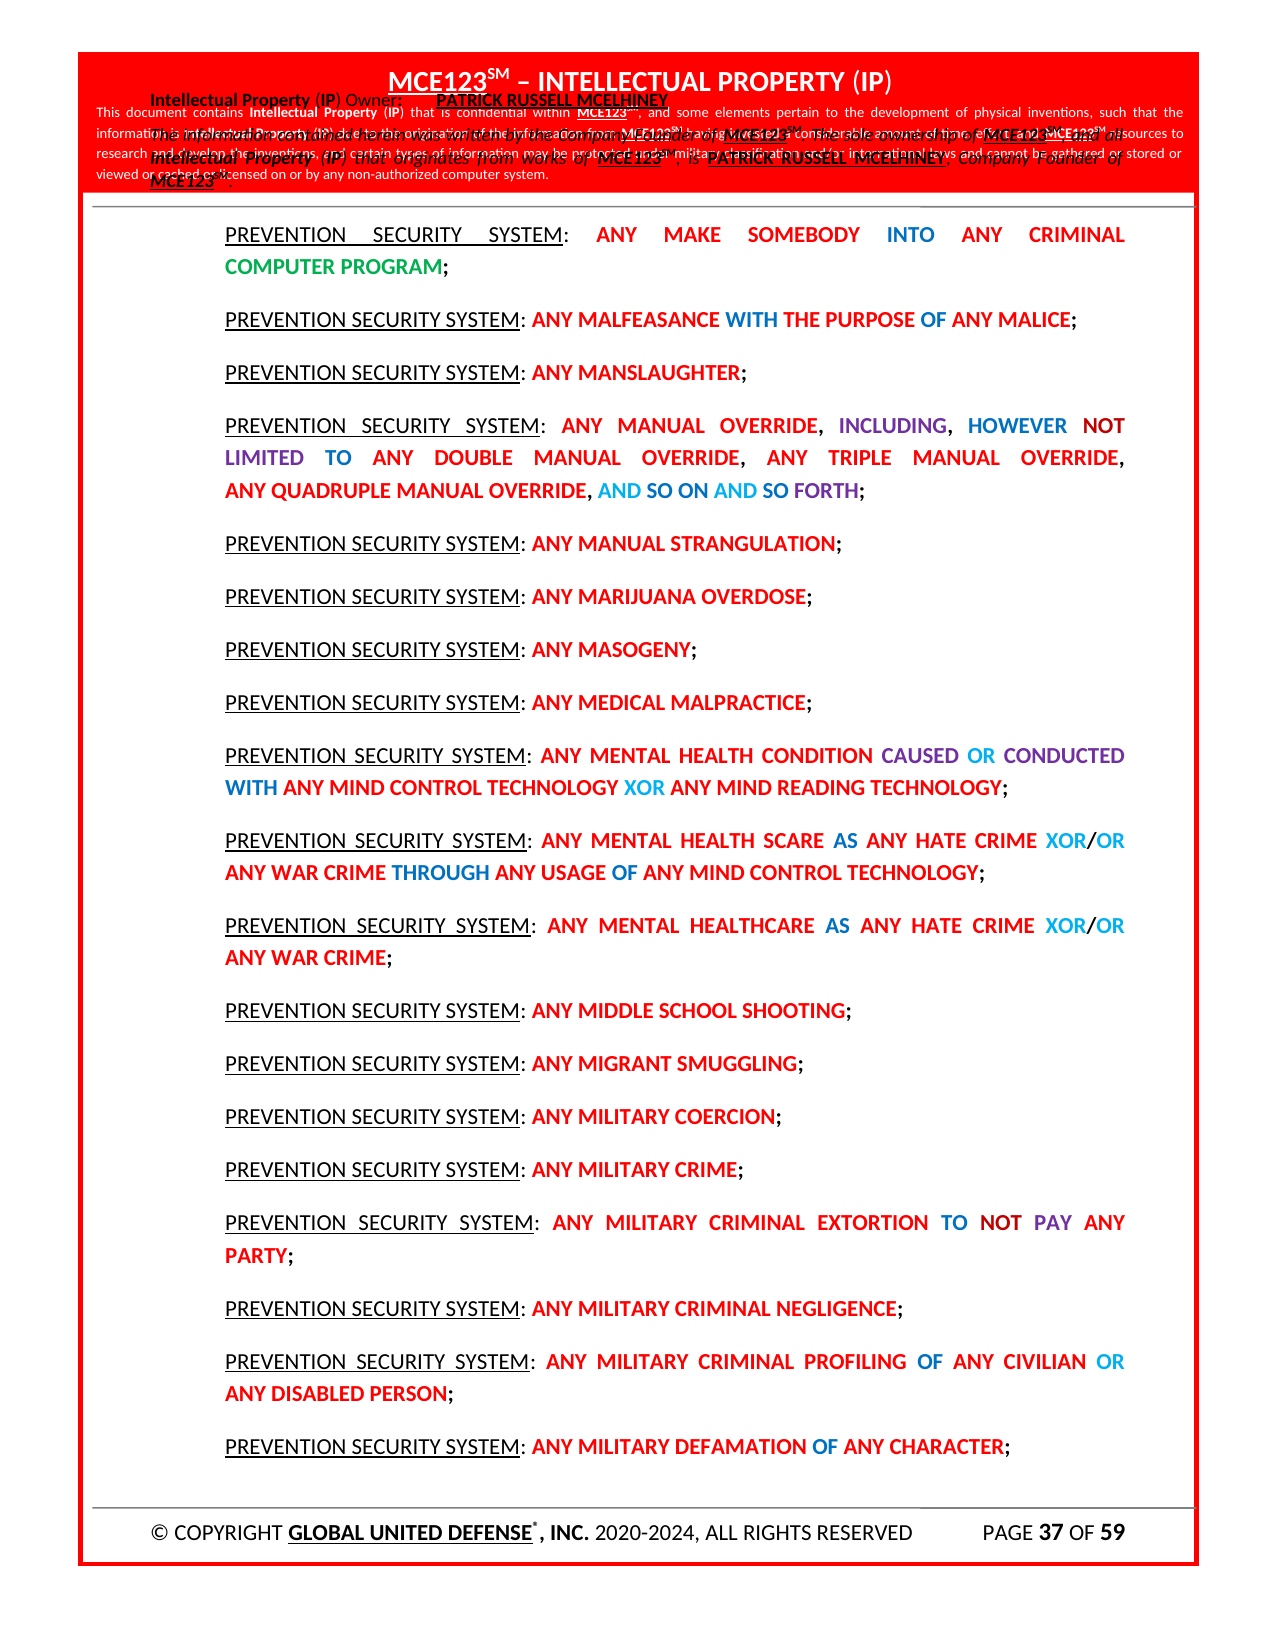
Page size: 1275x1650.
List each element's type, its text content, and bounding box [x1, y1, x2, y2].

text PREVENTION SECURITY SYSTEM: ANY MILITARY CRIMINAL EXTORTION TO NOT PAY ANY PARTY; [225, 1208, 1125, 1269]
text PREVENTION SECURITY SYSTEM: ANY MILITARY CRIMINAL PROFILING OF ANY CIVILIAN OR ANY DISABLED PERSON; [225, 1347, 1125, 1407]
text PREVENTION SECURITY SYSTEM: ANY MILITARY CRIME; [225, 1156, 1125, 1183]
text PREVENTION SECURITY SYSTEM: ANY MENTAL HEALTHCARE AS ANY HATE CRIME XOR/OR ANY WAR CRIME; [225, 911, 1125, 971]
text PREVENTION SECURITY SYSTEM: ANY MILITARY CRIMINAL NEGLIGENCE; [225, 1294, 1125, 1322]
text PREVENTION SECURITY SYSTEM: ANY MANUAL STRANGULATION; [225, 529, 1125, 557]
text PREVENTION SECURITY SYSTEM: ANY MIGRANT SMUGGLING; [225, 1049, 1125, 1077]
text PREVENTION SECURITY SYSTEM: ANY MEDICAL MALPRACTICE; [225, 688, 1125, 716]
text PREVENTION SECURITY SYSTEM: ANY MENTAL HEALTH CONDITION CAUSED OR CONDUCTED WITH ANY MIND CONTROL TECHNOLOGY XOR ANY MIND READING TECHNOLOGY; [225, 741, 1125, 801]
text PREVENTION SECURITY SYSTEM: ANY MILITARY COERCION; [225, 1102, 1125, 1131]
text PREVENTION SECURITY SYSTEM: ANY MANUAL OVERRIDE, INCLUDING, HOWEVER NOT LIMITED TO ANY DOUBLE MANUAL OVERRIDE, ANY TRIPLE MANUAL OVERRIDE, ANY QUADRUPLE MANUAL OVERRIDE, AND SO ON AND SO FORTH; [225, 411, 1125, 504]
text PREVENTION SECURITY SYSTEM: ANY MILITARY DEFAMATION OF ANY CHARACTER; [225, 1432, 1125, 1460]
text PREVENTION SECURITY SYSTEM: ANY MIDDLE SCHOOL SHOOTING; [225, 996, 1125, 1024]
text PREVENTION SECURITY SYSTEM: ANY MASOGENY; [225, 635, 1125, 663]
text PREVENTION SECURITY SYSTEM: ANY MARIJUANA OVERDOSE; [225, 582, 1125, 610]
text PREVENTION SECURITY SYSTEM: ANY MANSLAUGHTER; [225, 358, 1125, 386]
text PREVENTION SECURITY SYSTEM: ANY MALFEASANCE WITH THE PURPOSE OF ANY MALICE; [225, 305, 1125, 333]
text PREVENTION SECURITY SYSTEM: ANY MAKE SOMEBODY INTO ANY CRIMINAL COMPUTER PROGRAM; [225, 220, 1125, 280]
text PREVENTION SECURITY SYSTEM: ANY MENTAL HEALTH SCARE AS ANY HATE CRIME XOR/OR ANY WAR CRIME THROUGH ANY USAGE OF ANY MIND CONTROL TECHNOLOGY; [225, 826, 1125, 886]
